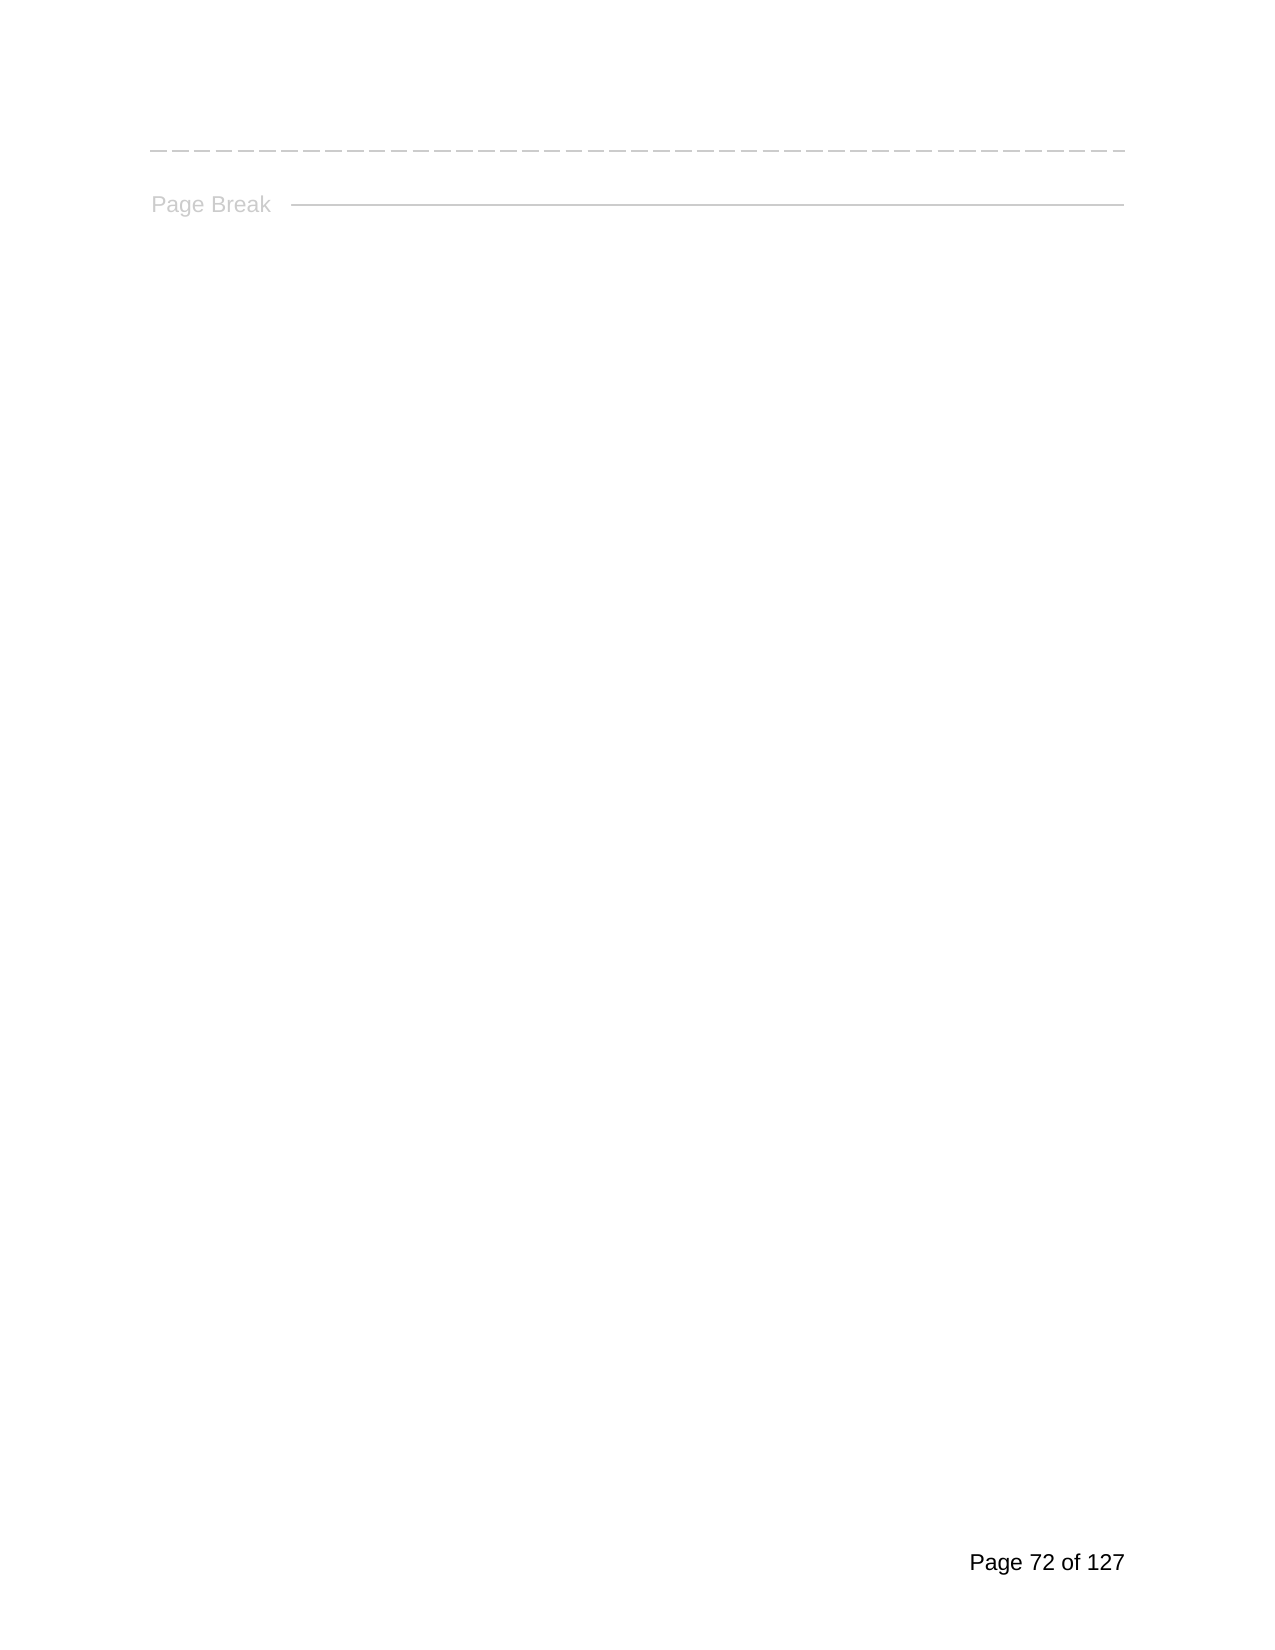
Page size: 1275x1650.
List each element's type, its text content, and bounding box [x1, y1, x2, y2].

table_header [290, 191, 1125, 231]
table_header Page Break [150, 191, 290, 231]
